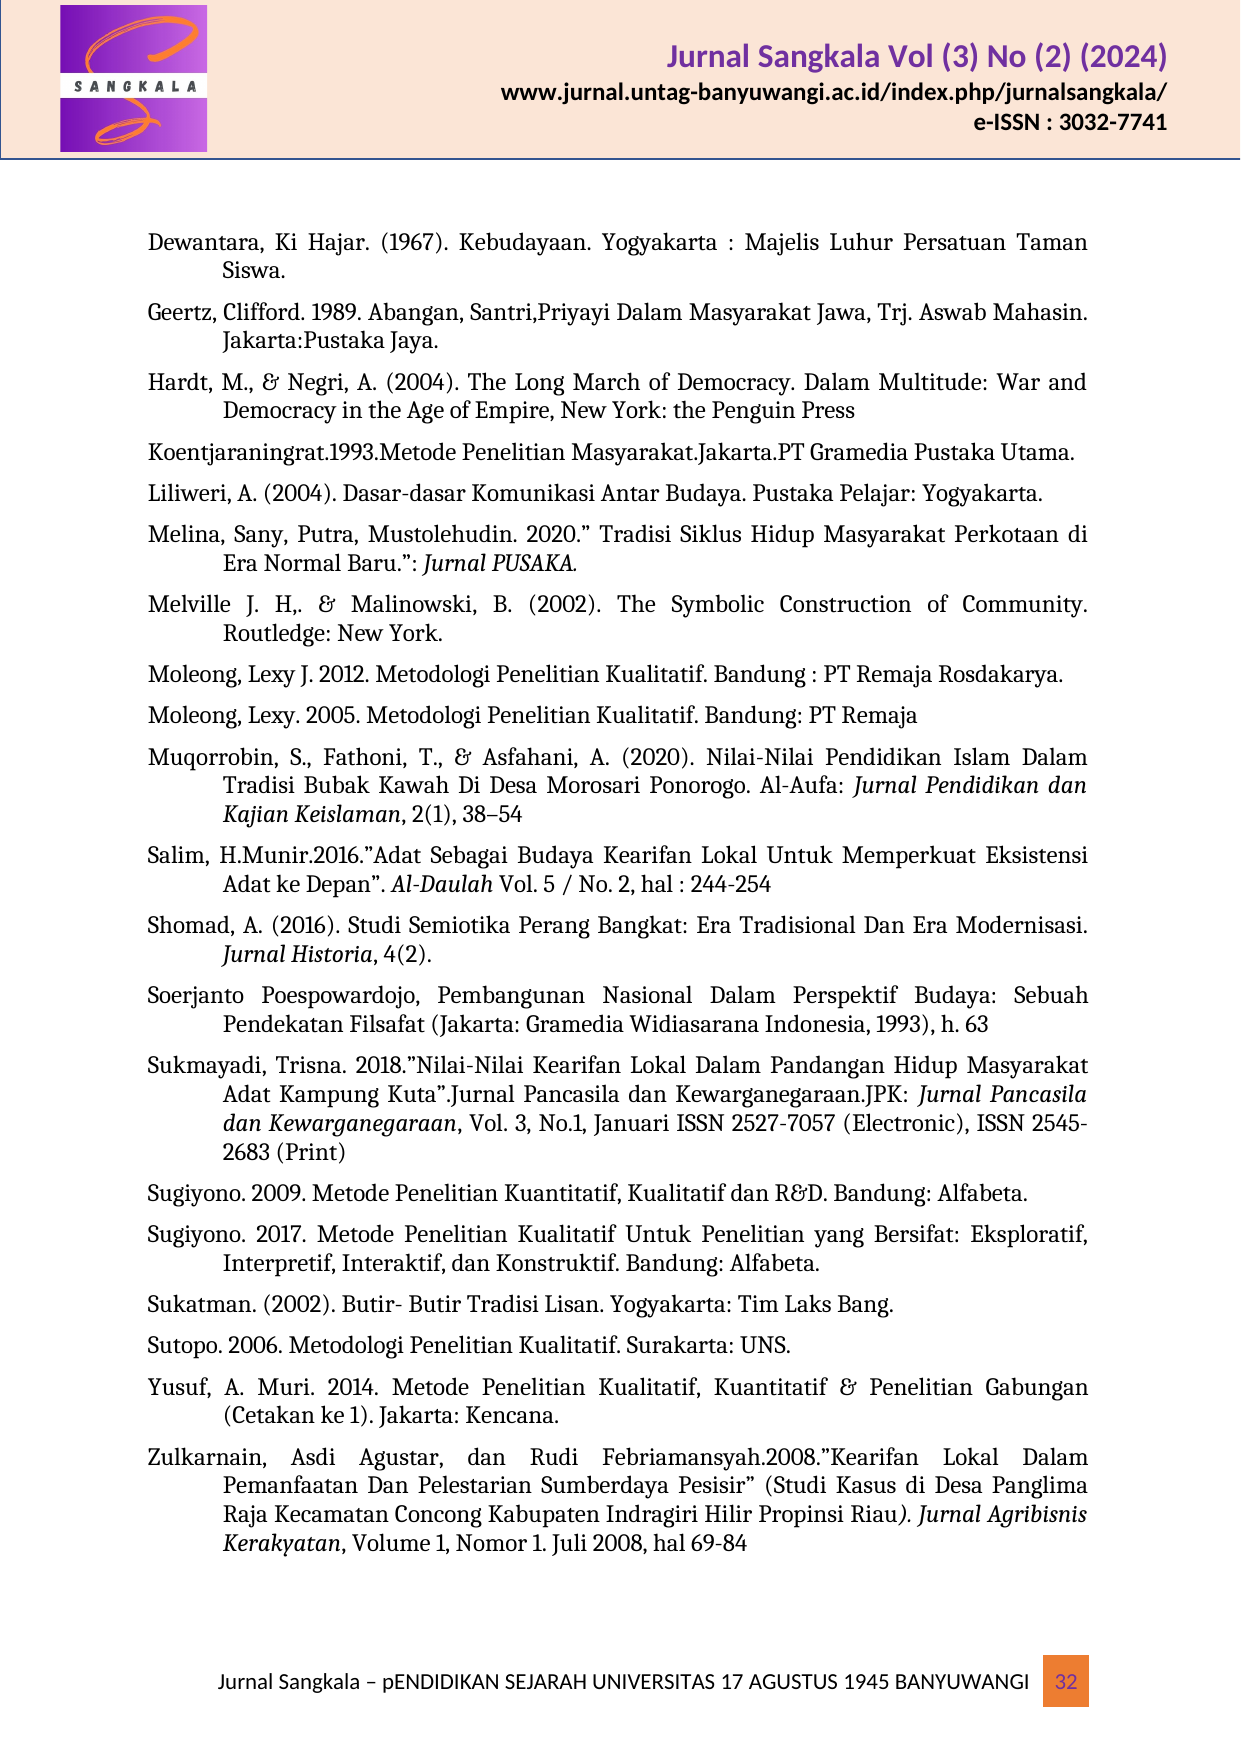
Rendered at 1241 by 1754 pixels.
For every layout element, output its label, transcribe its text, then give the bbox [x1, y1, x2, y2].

text Muqorrobin, S., Fathoni, T., & Asfahani, A. (2020). Nilai-Nilai Pendidikan Islam Dalam Tradisi Bubak Kawah Di Desa Morosari Ponorogo. Al-Aufa: Jurnal Pendidikan dan Kajian Keislaman, 2(1), 38–54 [148, 743, 1089, 829]
text Hardt, M., & Negri, A. (2004). The Long March of Democracy. Dalam Multitude: War and Democracy in the Age of Empire, New York: the Penguin Press [148, 368, 1089, 425]
text Yusuf, A. Muri. 2014. Metode Penelitian Kualitatif, Kuantitatif & Penelitian Gabungan (Cetakan ke 1). Jakarta: Kencana. [148, 1373, 1089, 1430]
text Salim, H.Munir.2016.”Adat Sebagai Budaya Kearifan Lokal Untuk Memperkuat Eksistensi Adat ke Depan”. Al-Daulah Vol. 5 / No. 2, hal : 244-254 [148, 841, 1089, 899]
text Moleong, Lexy J. 2012. Metodologi Penelitian Kualitatif. Bandung : PT Remaja Rosdakarya. [148, 660, 1089, 689]
text Liliweri, A. (2004). Dasar-dasar Komunikasi Antar Budaya. Pustaka Pelajar: Yogyakarta. [148, 479, 1089, 508]
text Dewantara, Ki Hajar. (1967). Kebudayaan. Yogyakarta : Majelis Luhur Persatuan Taman Siswa. [148, 228, 1089, 285]
text Sugiyono. 2009. Metode Penelitian Kuantitatif, Kualitatif dan R&D. Bandung: Alfabeta. [148, 1179, 1089, 1208]
text Sukatman. (2002). Butir- Butir Tradisi Lisan. Yogyakarta: Tim Laks Bang. [148, 1290, 1089, 1319]
text Geertz, Clifford. 1989. Abangan, Santri,Priyayi Dalam Masyarakat Jawa, Trj. Aswab Mahasin. Jakarta:Pustaka Jaya. [148, 298, 1089, 355]
text Shomad, A. (2016). Studi Semiotika Perang Bangkat: Era Tradisional Dan Era Modernisasi. Jurnal Historia, 4(2). [148, 911, 1089, 969]
text Koentjaraningrat.1993.Metode Penelitian Masyarakat.Jakarta.PT Gramedia Pustaka Utama. [148, 438, 1089, 466]
text Sukmayadi, Trisna. 2018.”Nilai-Nilai Kearifan Lokal Dalam Pandangan Hidup Masyarakat Adat Kampung Kuta”.Jurnal Pancasila dan Kewarganegaraan.JPK: Jurnal Pancasila dan Kewarganegaraan, Vol. 3, No.1, Januari ISSN 2527-7057 (Electronic), ISSN 2545-2683 (Print) [148, 1051, 1089, 1166]
text Zulkarnain, Asdi Agustar, dan Rudi Febriamansyah.2008.”Kearifan Lokal Dalam Pemanfaatan Dan Pelestarian Sumberdaya Pesisir” (Studi Kasus di Desa Panglima Raja Kecamatan Concong Kabupaten Indragiri Hilir Propinsi Riau). Jurnal Agribisnis Kerakyatan, Volume 1, Nomor 1. Juli 2008, hal 69-84 [148, 1443, 1089, 1558]
text Melina, Sany, Putra, Mustolehudin. 2020.” Tradisi Siklus Hidup Masyarakat Perkotaan di Era Normal Baru.”: Jurnal PUSAKA. [148, 520, 1089, 578]
text Sugiyono. 2017. Metode Penelitian Kualitatif Untuk Penelitian yang Bersifat: Eksploratif, Interpretif, Interaktif, dan Konstruktif. Bandung: Alfabeta. [148, 1220, 1089, 1278]
text Moleong, Lexy. 2005. Metodologi Penelitian Kualitatif. Bandung: PT Remaja [148, 701, 1089, 730]
picture [60, 5, 208, 152]
text Sutopo. 2006. Metodologi Penelitian Kualitatif. Surakarta: UNS. [148, 1331, 1089, 1360]
text Soerjanto Poespowardojo, Pembangunan Nasional Dalam Perspektif Budaya: Sebuah Pendekatan Filsafat (Jakarta: Gramedia Widiasarana Indonesia, 1993), h. 63 [148, 981, 1089, 1039]
text Melville J. H,. & Malinowski, B. (2002). The Symbolic Construction of Community. Routledge: New York. [148, 590, 1089, 648]
